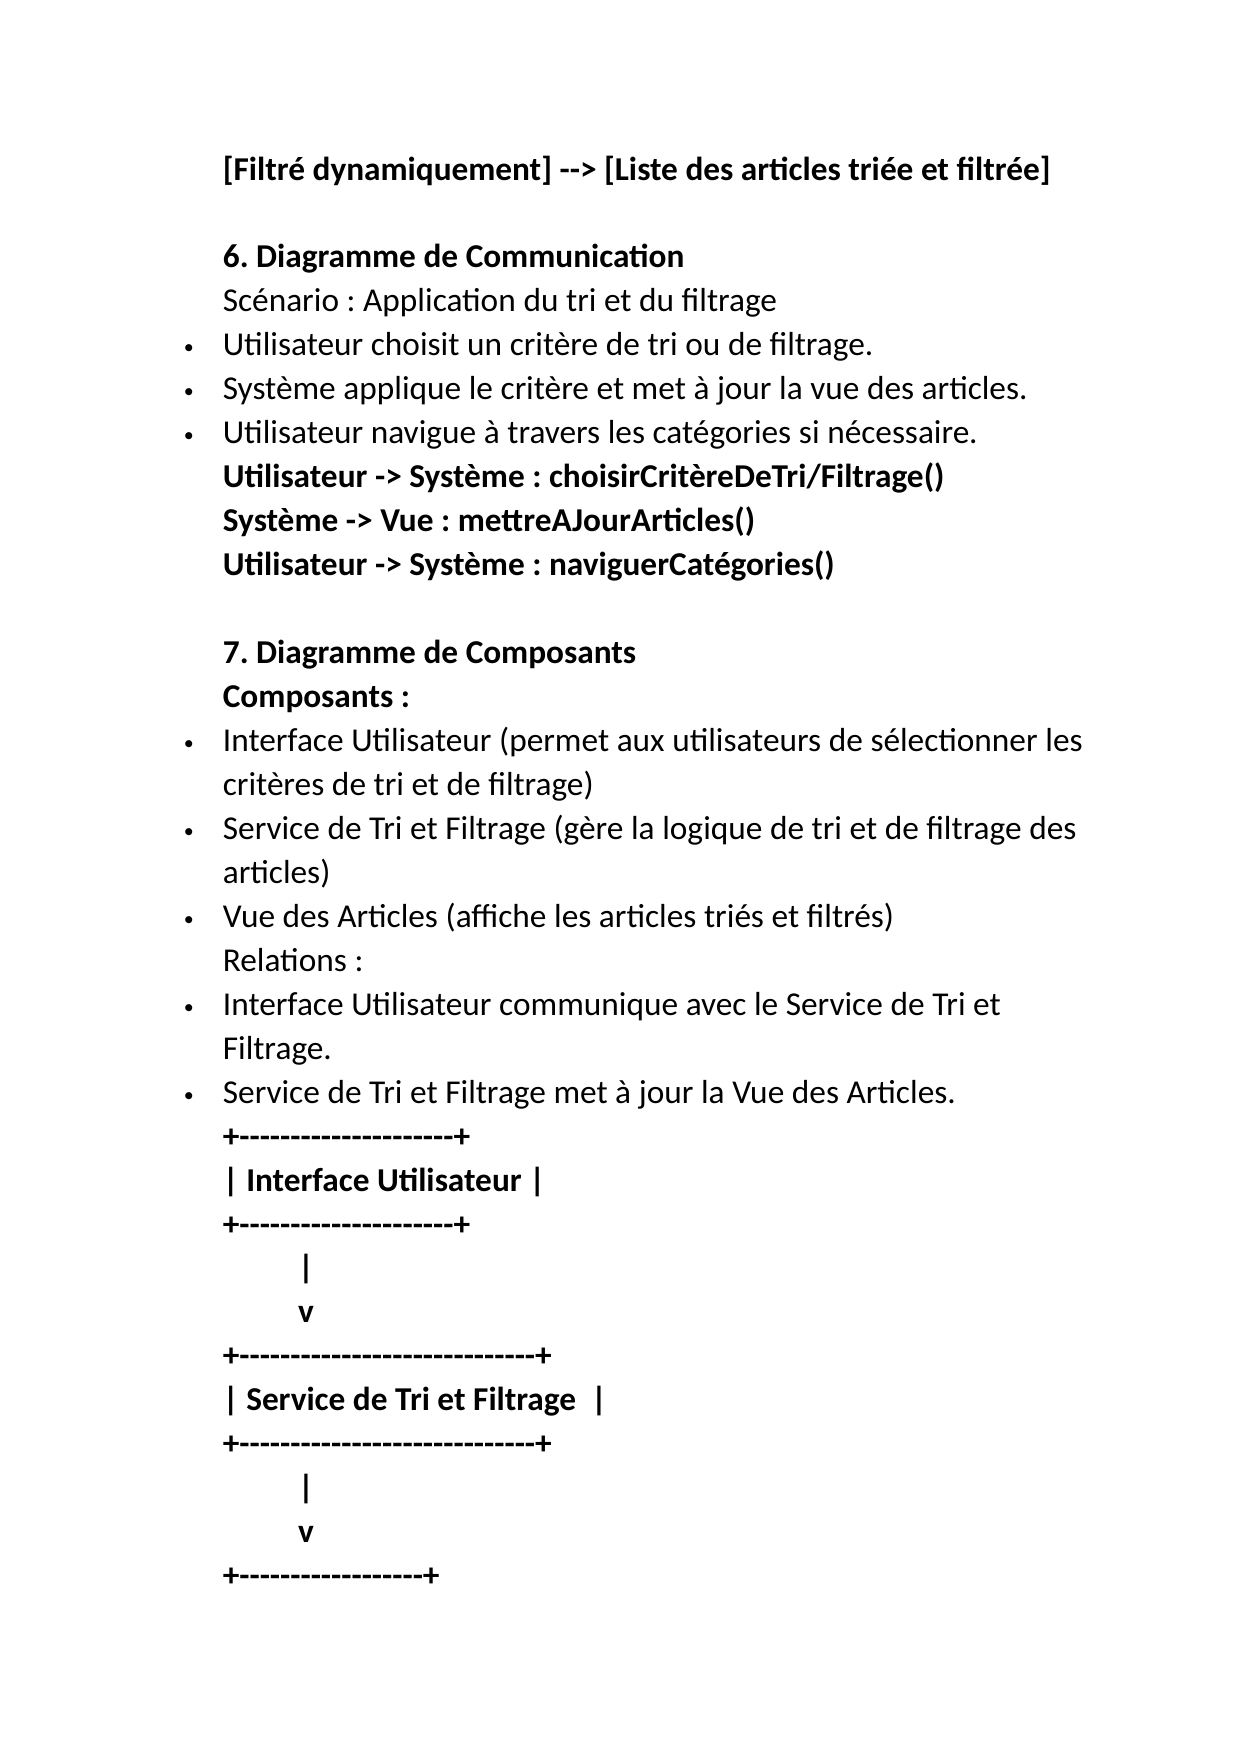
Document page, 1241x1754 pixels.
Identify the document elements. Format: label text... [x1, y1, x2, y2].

list +-----------------------------+ [223, 1422, 1093, 1463]
list Utilisateur -> Système : choisirCritèreDeTri/Filtrage() [223, 455, 1093, 496]
list Interface Utilisateur communique avec le Service de Tri et Filtrage. [185, 983, 1093, 1067]
list Service de Tri et Filtrage met à jour la Vue des Articles. [185, 1071, 1093, 1111]
list Système -> Vue : mettreAJourArticles() [223, 499, 1093, 540]
list 6. Diagramme de Communication [223, 236, 1093, 276]
list Scénario : Application du tri et du filtrage [223, 279, 1093, 320]
list | Service de Tri et Filtrage | [223, 1378, 1093, 1419]
list | Interface Utilisateur | [223, 1159, 1093, 1199]
list Interface Utilisateur (permet aux utilisateurs de sélectionner les critères de tri et de filtrage) [185, 719, 1093, 804]
list | [223, 1247, 1093, 1287]
list Vue des Articles (affiche les articles triés et filtrés) [185, 895, 1093, 936]
list Système applique le critère et met à jour la vue des articles. [185, 367, 1093, 408]
list Utilisateur -> Système : naviguerCatégories() [223, 543, 1093, 584]
list Composants : [223, 675, 1093, 716]
list Service de Tri et Filtrage (gère la logique de tri et de filtrage des articles) [185, 807, 1093, 892]
list v [223, 1291, 1093, 1331]
list +-----------------------------+ [223, 1334, 1093, 1375]
list 7. Diagramme de Composants [223, 631, 1093, 672]
list +---------------------+ [223, 1115, 1093, 1155]
list | [223, 1466, 1093, 1507]
list v [223, 1510, 1093, 1551]
list Relations : [223, 939, 1093, 979]
list Utilisateur choisit un critère de tri ou de filtrage. [185, 323, 1093, 364]
list Utilisateur navigue à travers les catégories si nécessaire. [185, 411, 1093, 452]
list +---------------------+ [223, 1203, 1093, 1243]
list +------------------+ [223, 1554, 1093, 1595]
list [Filtré dynamiquement] --> [Liste des articles triée et filtrée] [223, 148, 1093, 188]
